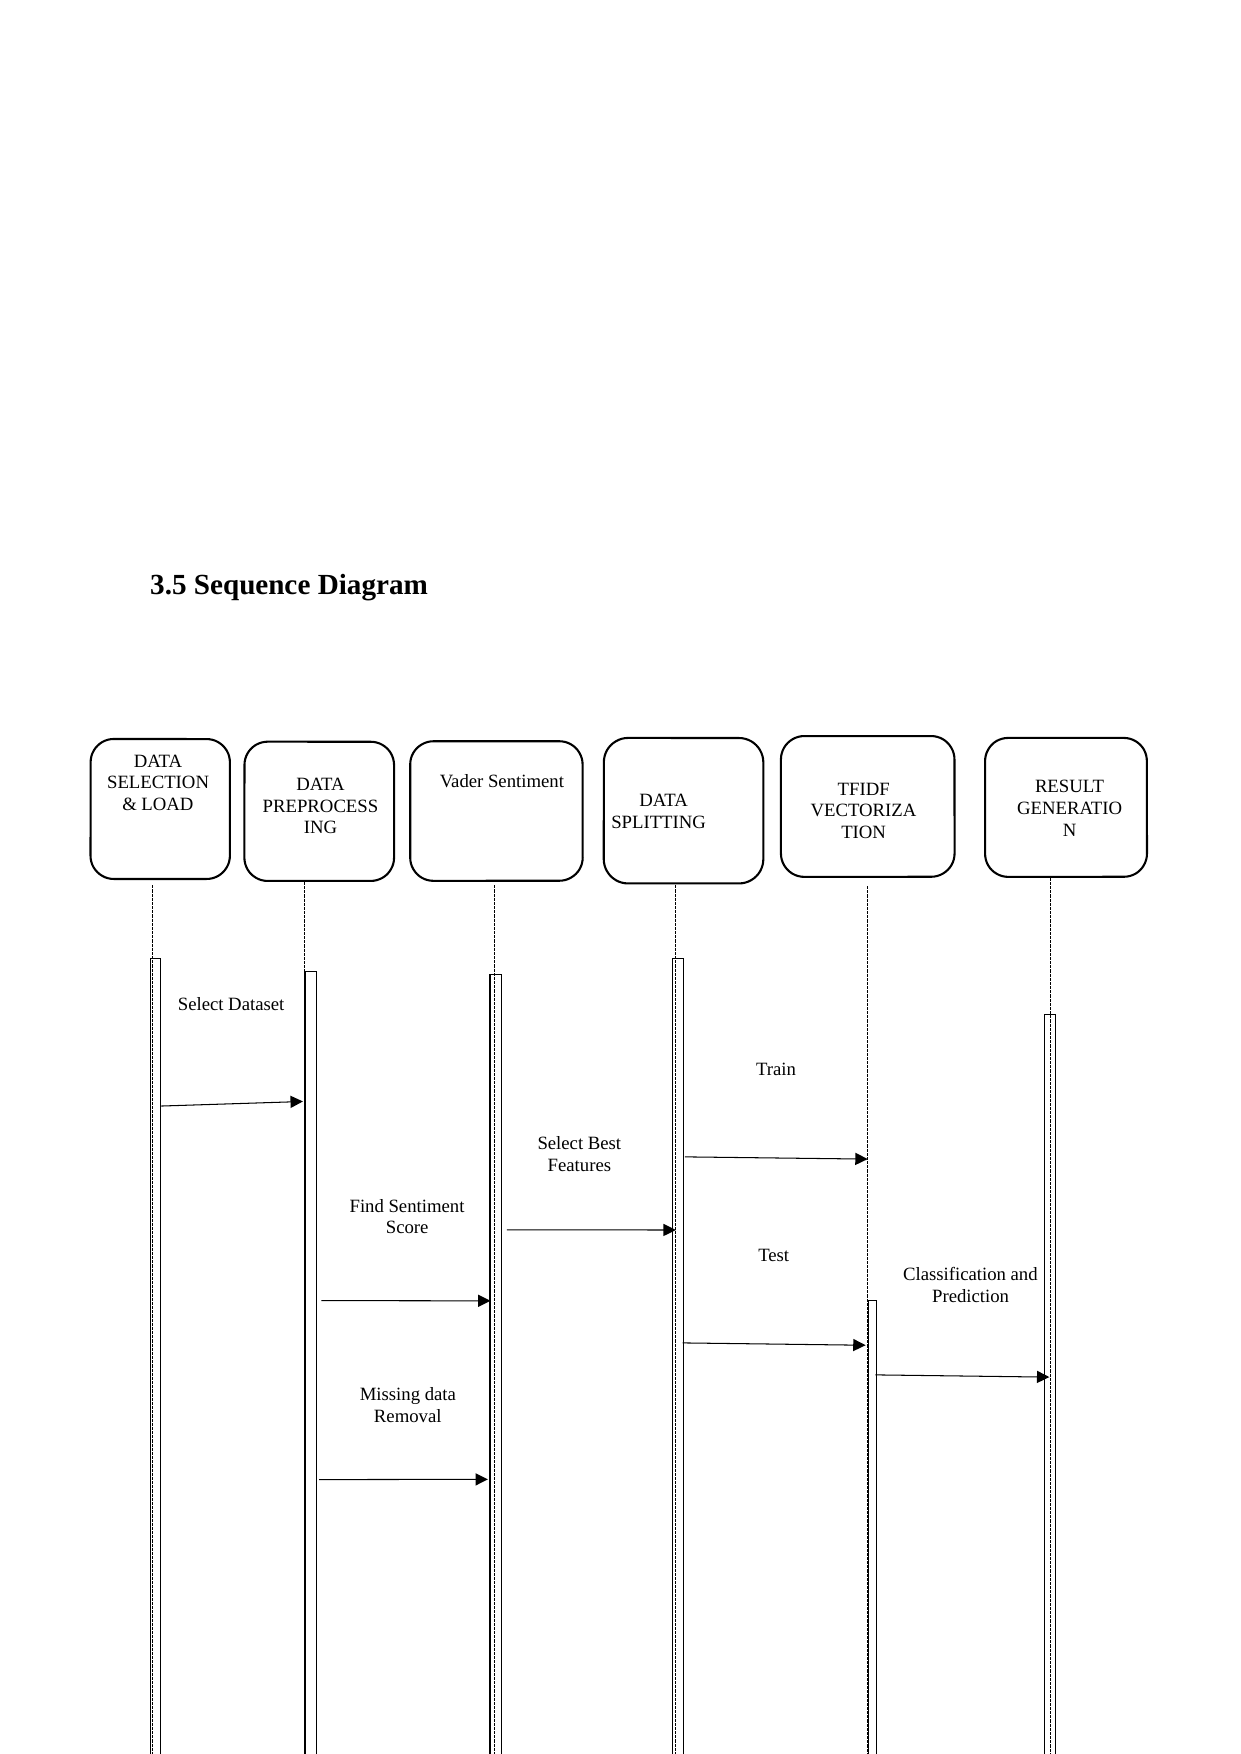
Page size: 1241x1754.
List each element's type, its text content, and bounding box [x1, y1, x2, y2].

text 3.5 Sequence Diagram [150, 567, 1090, 601]
